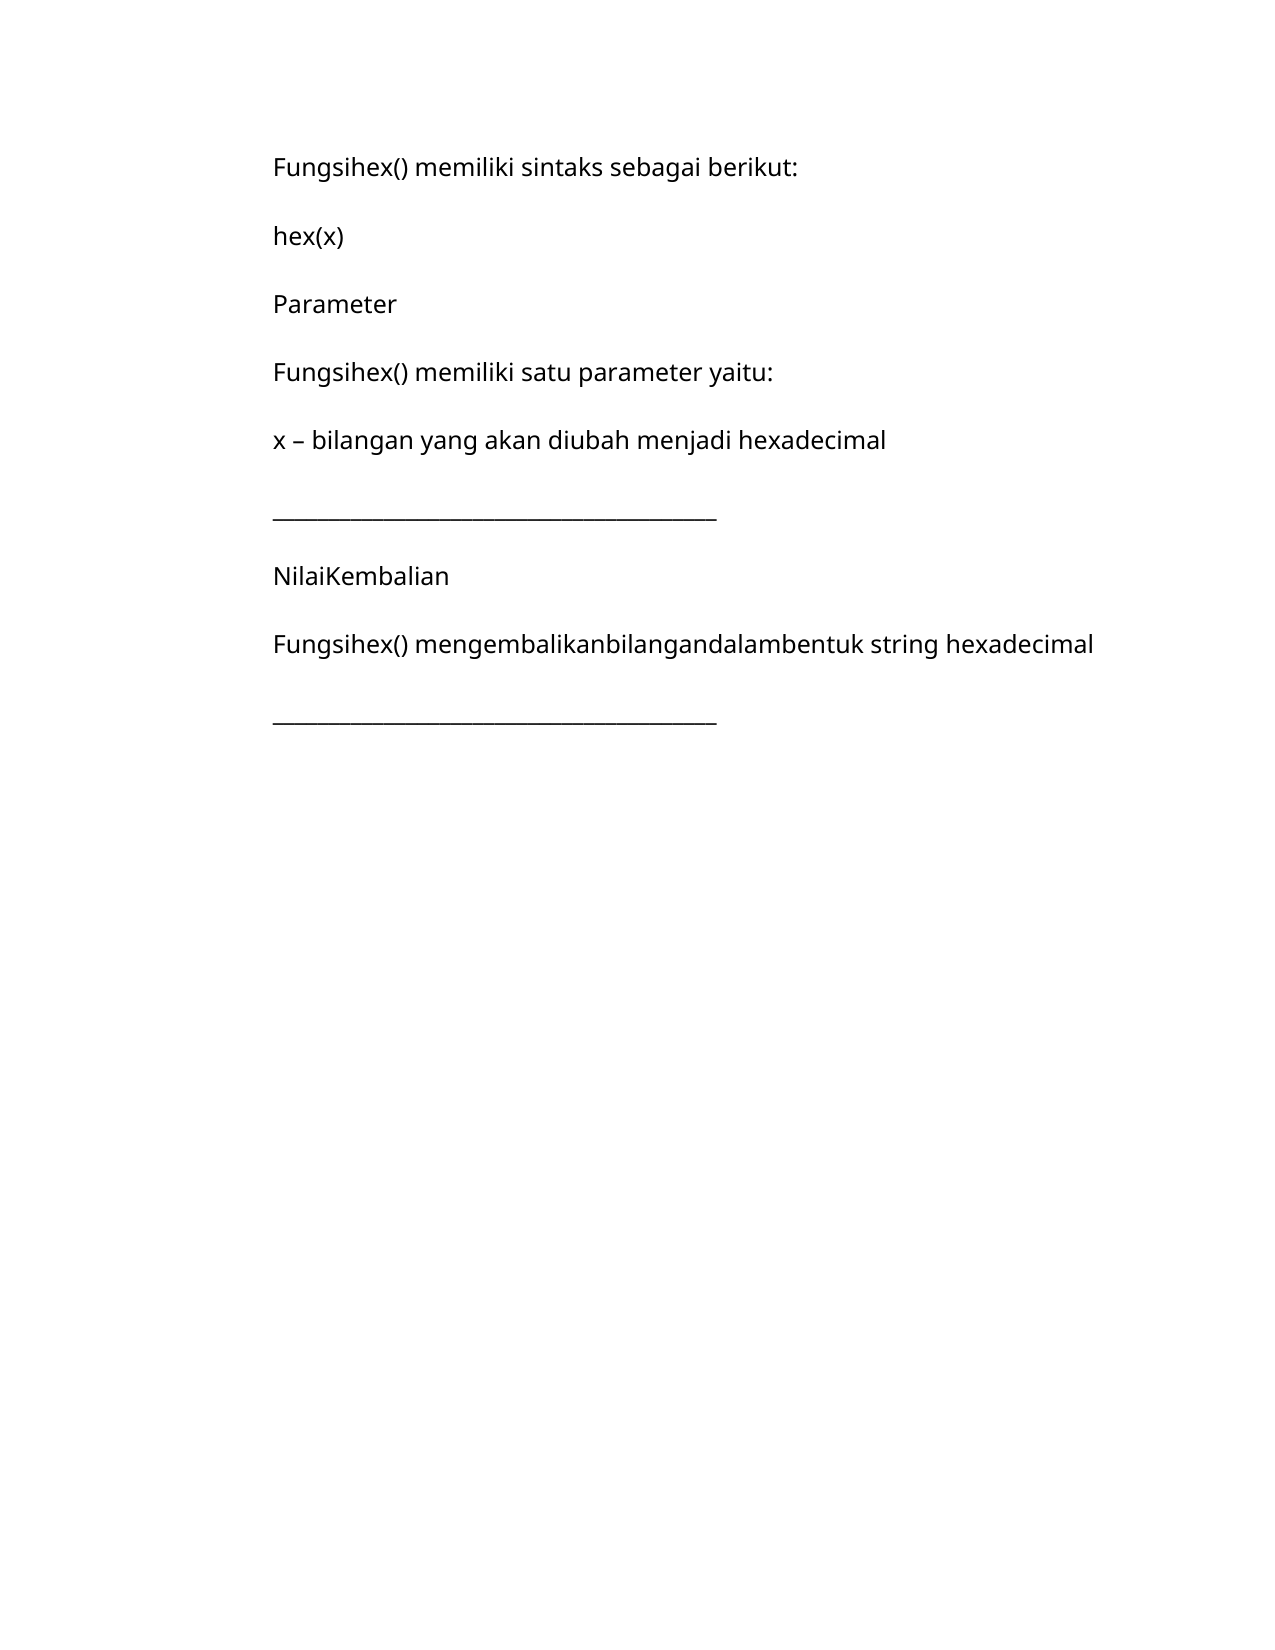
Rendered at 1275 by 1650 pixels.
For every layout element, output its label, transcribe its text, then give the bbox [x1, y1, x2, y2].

list Parameter [273, 286, 1110, 320]
list hex(x) [273, 218, 1110, 252]
list ________________________________________ [273, 491, 1110, 525]
list x – bilangan yang akan diubah menjadi hexadecimal [273, 422, 1110, 457]
list Fungsihex() mengembalikanbilangandalambentuk string hexadecimal [273, 627, 1110, 661]
list Fungsihex() memiliki sintaks sebagai berikut: [273, 150, 1110, 184]
list ________________________________________ [273, 695, 1110, 729]
list NilaiKembalian [273, 559, 1110, 593]
list Fungsihex() memiliki satu parameter yaitu: [273, 354, 1110, 388]
